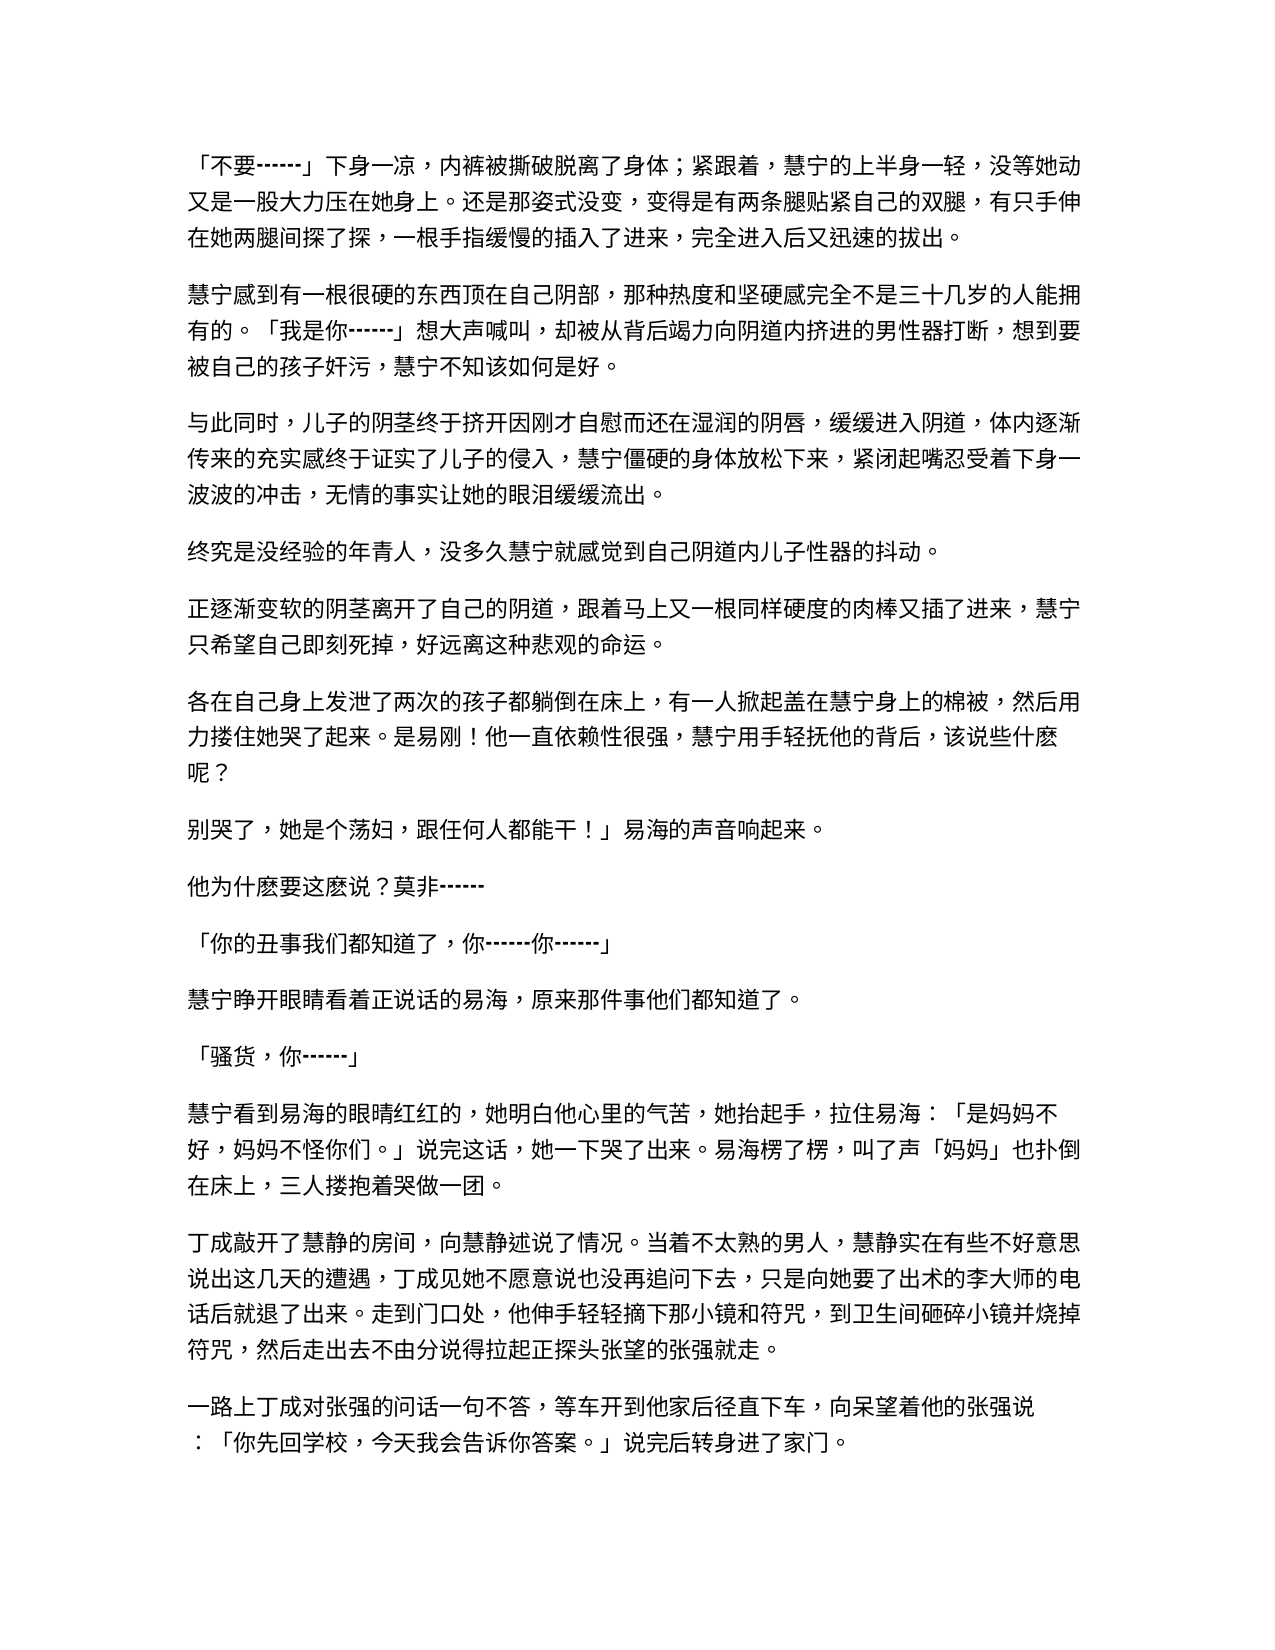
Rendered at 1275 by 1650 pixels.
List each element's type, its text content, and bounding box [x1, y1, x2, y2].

text 终究是没经验的年青人，没多久慧宁就感觉到自己阴道内儿子性器的抖动。 [187, 536, 1087, 567]
text 慧宁睁开眼睛看着正说话的易海，原来那件事他们都知道了。 [187, 984, 1087, 1016]
text 与此同时，儿子的阴茎终于挤开因刚才自慰而还在湿润的阴唇，缓缓进入阴道，体内逐渐传来的充实感终于证实了儿子的侵入，慧宁僵硬的身体放松下来，紧闭起嘴忍受着下身一波波的冲击，无情的事实让她的眼泪缓缓流出。 [187, 407, 1087, 510]
text 慧宁看到易海的眼晴红红的，她明白他心里的气苦，她抬起手，拉住易海∶「是妈妈不好，妈妈不怪你们。」说完这话，她一下哭了出来。易海楞了楞，叫了声「妈妈」也扑倒在床上，三人搂抱着哭做一团。 [187, 1098, 1087, 1201]
text 「骚货，你┅┅」 [187, 1041, 1087, 1072]
text 慧宁感到有一根很硬的东西顶在自己阴部，那种热度和坚硬感完全不是三十几岁的人能拥有的。「我是你┅┅」想大声喊叫，却被从背后竭力向阴道内挤进的男性器打断，想到要被自己的孩子奸污，慧宁不知该如何是好。 [187, 279, 1087, 382]
text 正逐渐变软的阴茎离开了自己的阴道，跟着马上又一根同样硬度的肉棒又插了进来，慧宁只希望自己即刻死掉，好远离这种悲观的命运。 [187, 593, 1087, 660]
text 「你的丑事我们都知道了，你┅┅你┅┅」 [187, 928, 1087, 959]
text 一路上丁成对张强的问话一句不答，等车开到他家后径直下车，向呆望着他的张强说∶「你先回学校，今天我会告诉你答案。」说完后转身进了家门。 [187, 1391, 1087, 1458]
text 别哭了，她是个荡妇，跟任何人都能干！」易海的声音响起来。 [187, 814, 1087, 845]
text 「不要┅┅」下身一凉，内裤被撕破脱离了身体；紧跟着，慧宁的上半身一轻，没等她动又是一股大力压在她身上。还是那姿式没变，变得是有两条腿贴紧自己的双腿，有只手伸在她两腿间探了探，一根手指缓慢的插入了进来，完全进入后又迅速的拔出。 [187, 150, 1087, 253]
text 丁成敲开了慧静的房间，向慧静述说了情况。当着不太熟的男人，慧静实在有些不好意思说出这几天的遭遇，丁成见她不愿意说也没再追问下去，只是向她要了出术的李大师的电话后就退了出来。走到门口处，他伸手轻轻摘下那小镜和符咒，到卫生间砸碎小镜并烧掉符咒，然后走出去不由分说得拉起正探头张望的张强就走。 [187, 1227, 1087, 1366]
text 他为什麽要这麽说？莫非┅┅ [187, 871, 1087, 902]
text 各在自己身上发泄了两次的孩子都躺倒在床上，有一人掀起盖在慧宁身上的棉被，然后用力搂住她哭了起来。是易刚！他一直依赖性很强，慧宁用手轻抚他的背后，该说些什麽呢？ [187, 685, 1087, 788]
